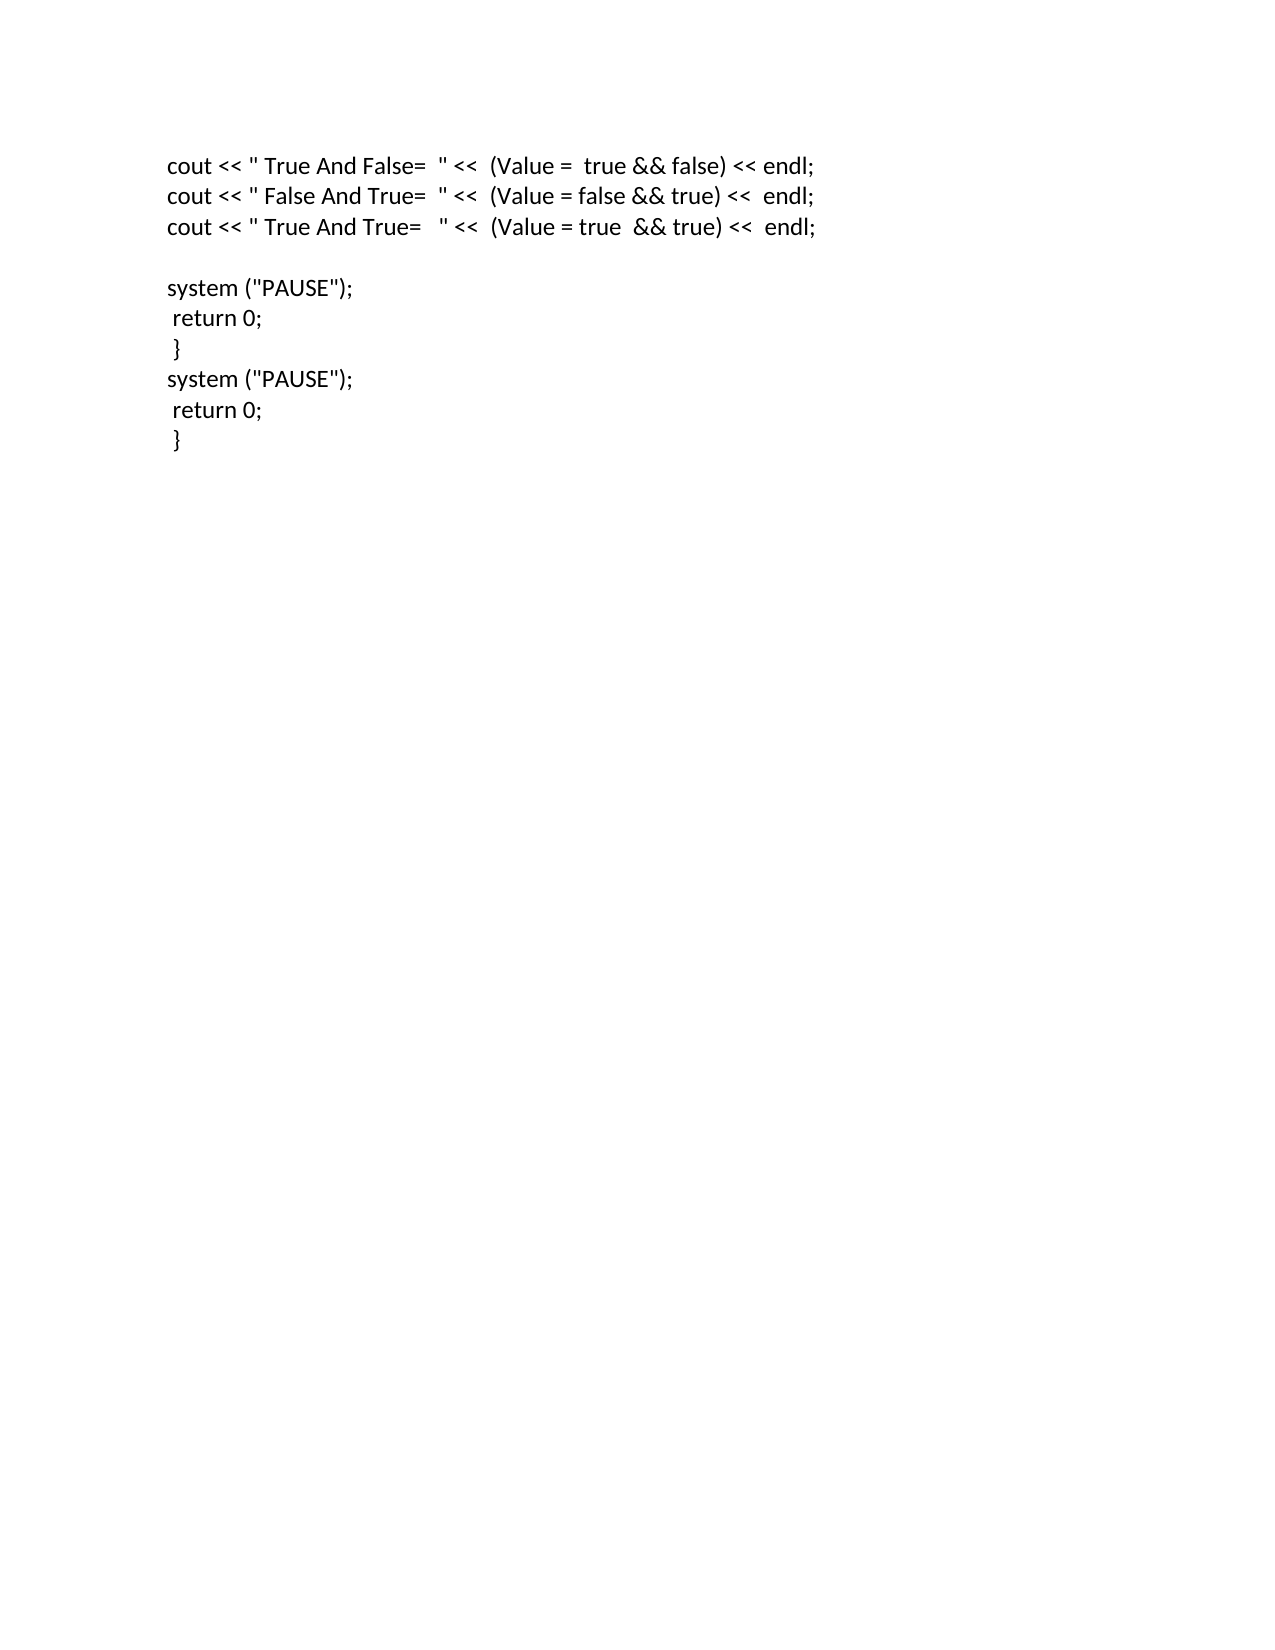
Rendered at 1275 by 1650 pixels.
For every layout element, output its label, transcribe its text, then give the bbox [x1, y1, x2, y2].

text cout << " False And True= " << (Value = false && true) << endl; [150, 181, 1125, 211]
text } [150, 333, 1125, 364]
text cout << " True And False= " << (Value = true && false) << endl; [150, 150, 1125, 181]
text system ("PAUSE"); [150, 272, 1125, 303]
text cout << " True And True= " << (Value = true && true) << endl; [150, 211, 1125, 242]
text return 0; [150, 394, 1125, 425]
text return 0; [150, 303, 1125, 333]
text system ("PAUSE"); [150, 364, 1125, 394]
text } [150, 425, 1125, 455]
